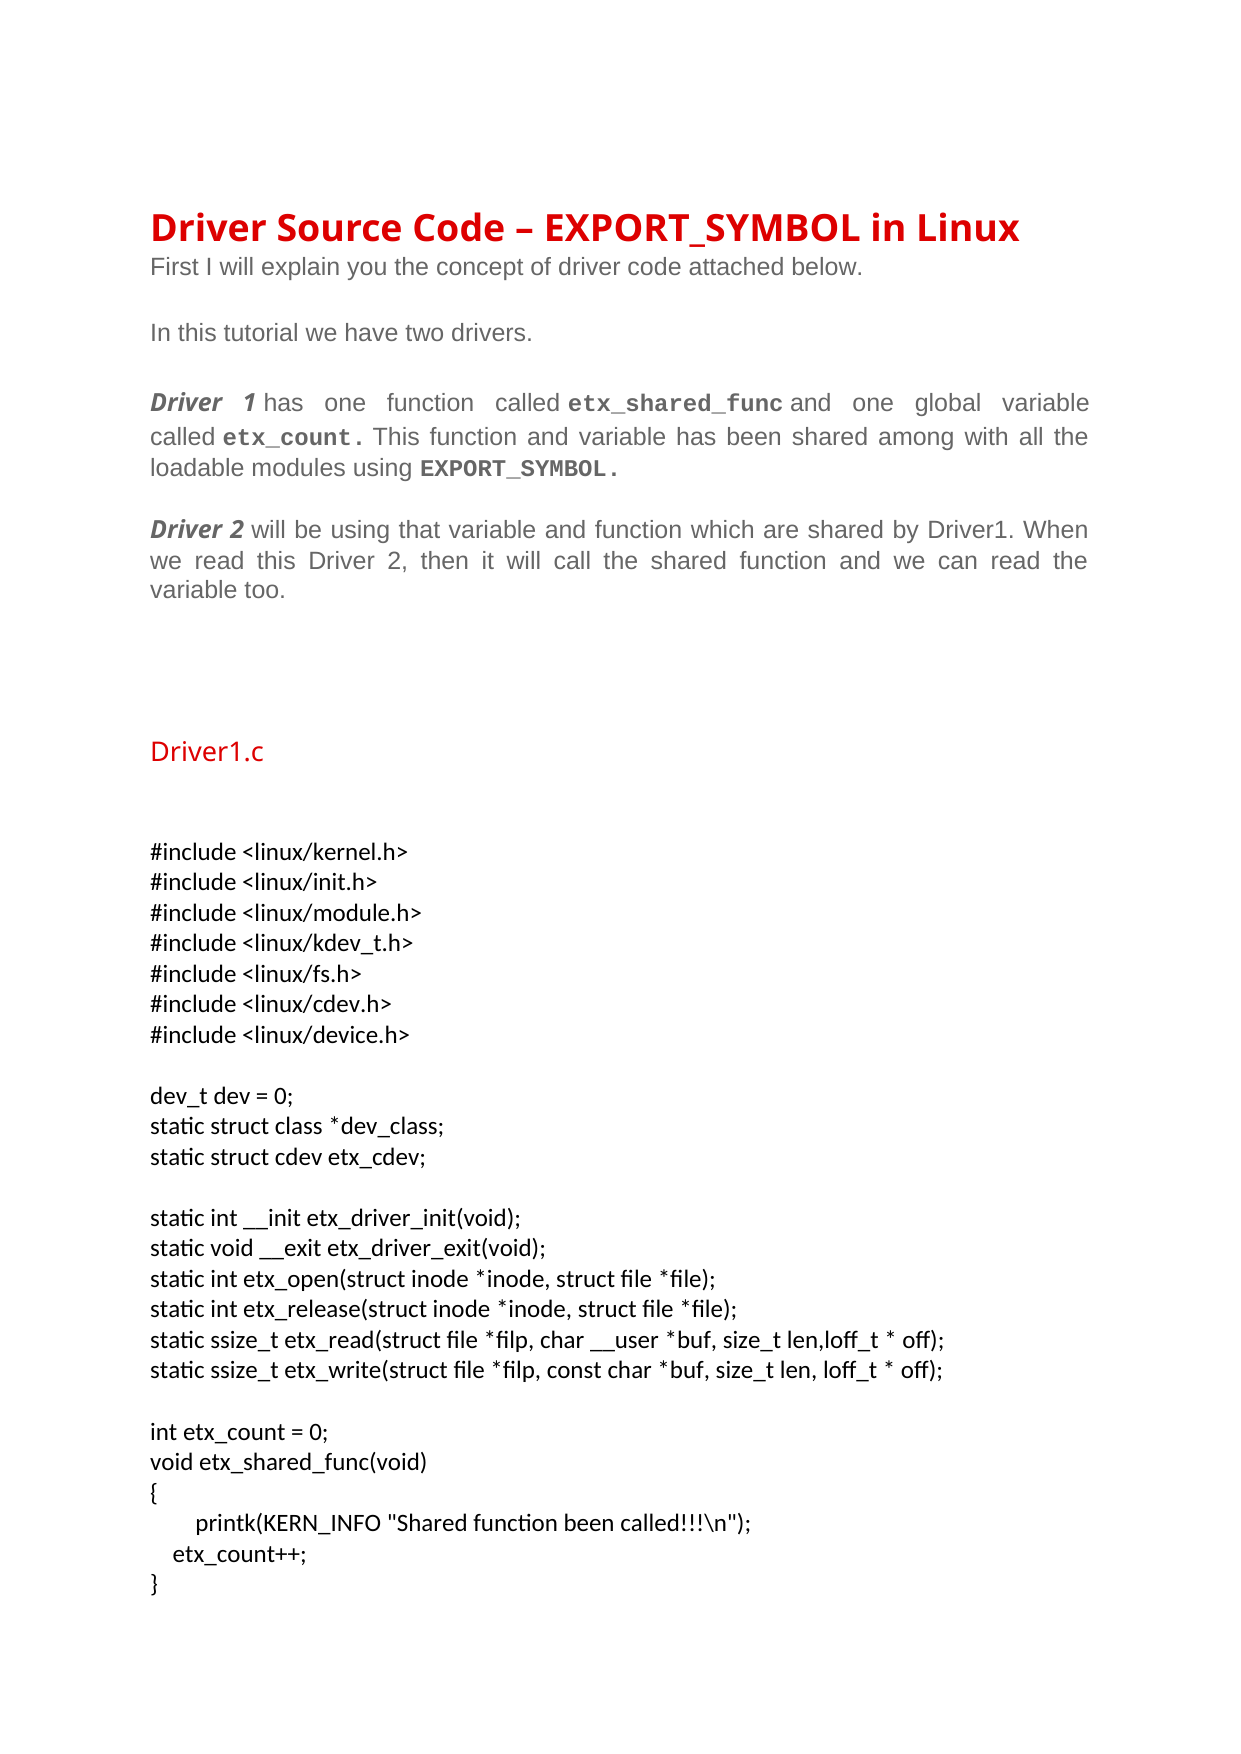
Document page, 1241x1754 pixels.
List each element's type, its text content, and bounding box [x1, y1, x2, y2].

subtitle Driver1.c [150, 733, 1090, 769]
text #include <linux/module.h> [150, 897, 1090, 927]
text First I will explain you the concept of driver code attached below. [150, 252, 1090, 281]
text } [150, 1568, 1090, 1599]
text etx_count++; [150, 1538, 1090, 1568]
text void etx_shared_func(void) [150, 1446, 1090, 1477]
text printk(KERN_INFO "Shared function been called!!!\n"); [150, 1507, 1090, 1538]
text #include <linux/kdev_t.h> [150, 927, 1090, 958]
text static struct class *dev_class; [150, 1111, 1090, 1141]
text static int __init etx_driver_init(void); [150, 1202, 1090, 1233]
text int etx_count = 0; [150, 1416, 1090, 1446]
text #include <linux/kernel.h> [150, 836, 1090, 866]
text #include <linux/fs.h> [150, 958, 1090, 988]
text #include <linux/cdev.h> [150, 988, 1090, 1019]
text dev_t dev = 0; [150, 1080, 1090, 1111]
text static ssize_t etx_write(struct file *filp, const char *buf, size_t len, loff_t * off); [150, 1355, 1090, 1385]
text In this tutorial we have two drivers. [150, 318, 1090, 347]
text static int etx_open(struct inode *inode, struct file *file); [150, 1263, 1090, 1294]
text { [150, 1477, 1090, 1507]
text Driver 1 has one function called etx_shared_func and one global variable called etx_count. This function and variable has been shared among with all the loadable modules using EXPORT_SYMBOL. [150, 384, 1090, 483]
text #include <linux/init.h> [150, 866, 1090, 897]
text #include <linux/device.h> [150, 1019, 1090, 1049]
text static ssize_t etx_read(struct file *filp, char __user *buf, size_t len,loff_t * off); [150, 1324, 1090, 1355]
text static int etx_release(struct inode *inode, struct file *file); [150, 1294, 1090, 1324]
text static struct cdev etx_cdev; [150, 1141, 1090, 1172]
subtitle Driver Source Code – EXPORT_SYMBOL in Linux [150, 201, 1090, 252]
text Driver 2 will be using that variable and function which are shared by Driver1. When we read this Driver 2, then it will call the shared function and we can read the variable too. [150, 512, 1090, 604]
text static void __exit etx_driver_exit(void); [150, 1233, 1090, 1263]
